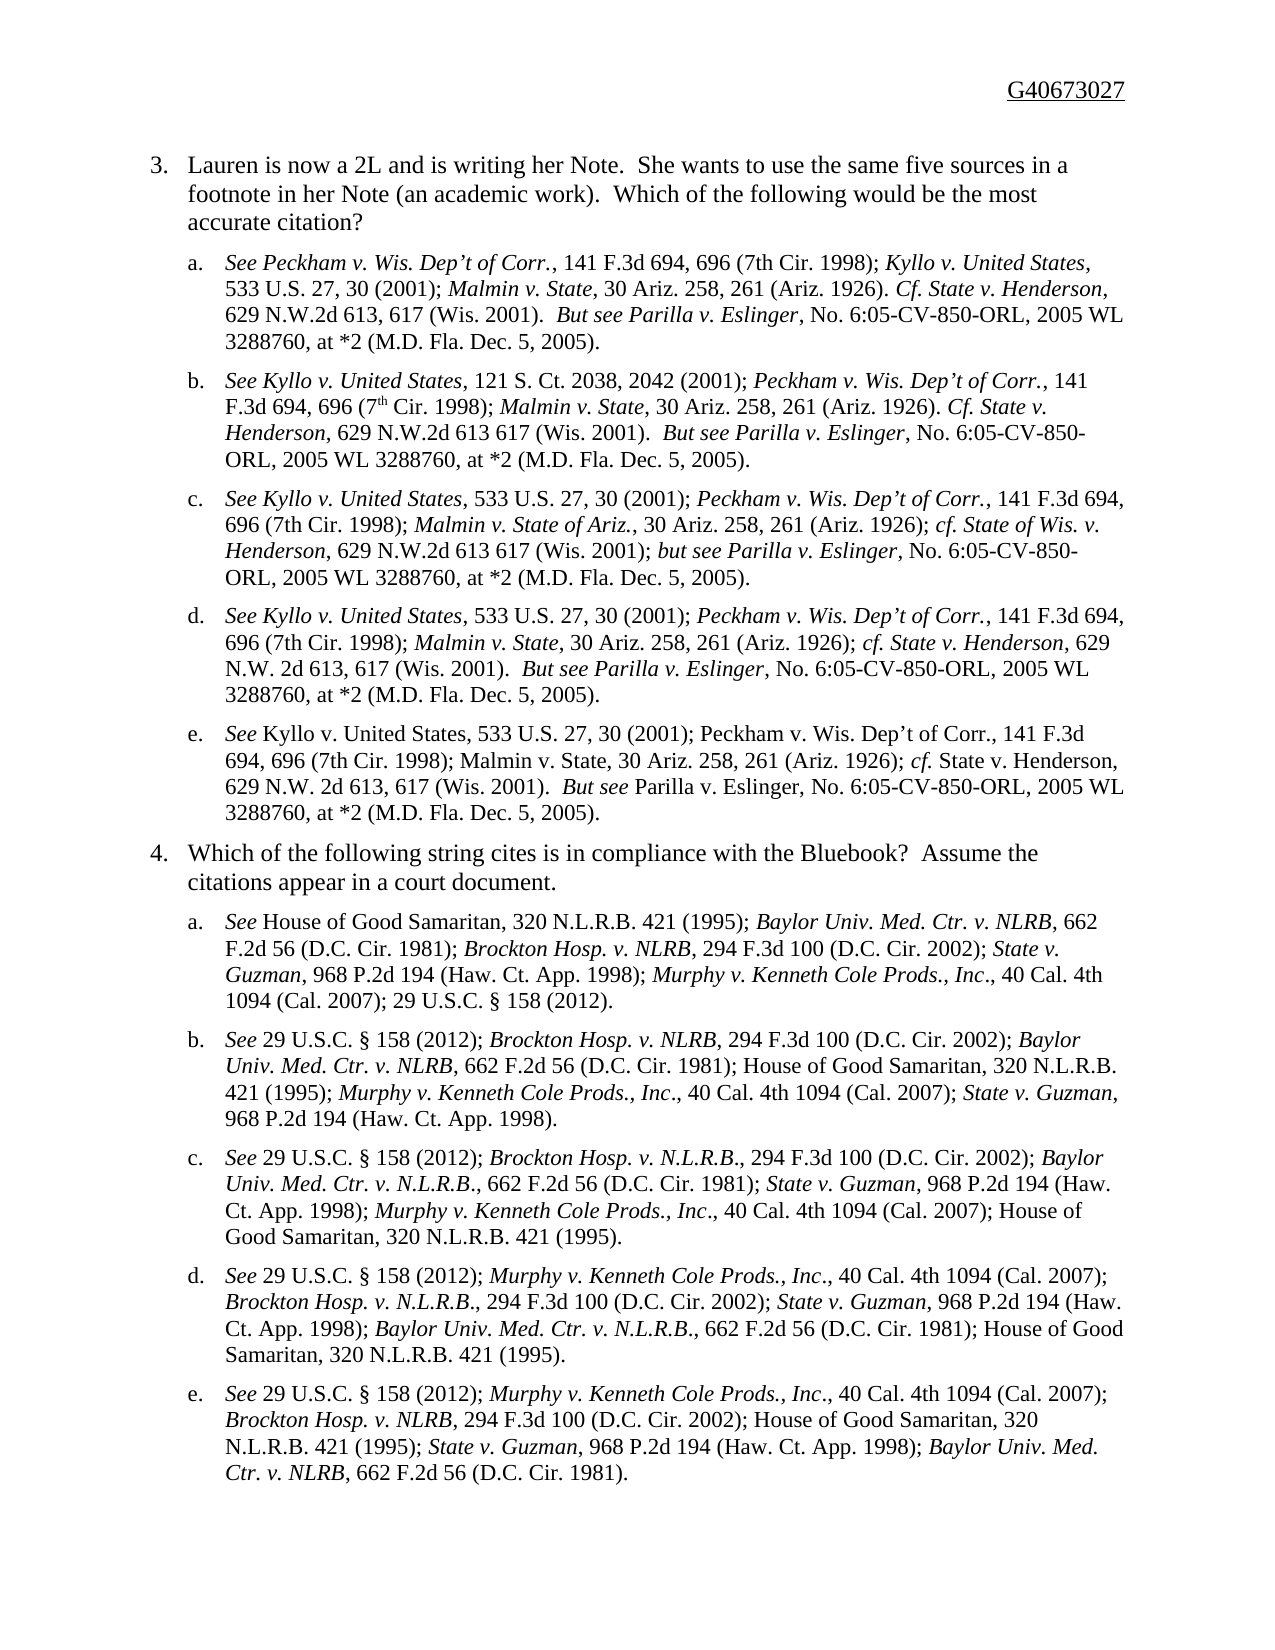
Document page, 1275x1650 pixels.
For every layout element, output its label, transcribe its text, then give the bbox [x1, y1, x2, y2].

list See Kyllo v. United States, 121 S. Ct. 2038, 2042 (2001); Peckham v. Wis. Dep’t of Corr., 141 F.3d 694, 696 (7th Cir. 1998); Malmin v. State, 30 Ariz. 258, 261 (Ariz. 1926). Cf. State v. Henderson, 629 N.W.2d 613 617 (Wis. 2001). But see Parilla v. Eslinger, No. 6:05-CV-850-ORL, 2005 WL 3288760, at *2 (M.D. Fla. Dec. 5, 2005). [187, 367, 1125, 472]
list See 29 U.S.C. § 158 (2012); Murphy v. Kenneth Cole Prods., Inc., 40 Cal. 4th 1094 (Cal. 2007); Brockton Hosp. v. NLRB, 294 F.3d 100 (D.C. Cir. 2002); House of Good Samaritan, 320 N.L.R.B. 421 (1995); State v. Guzman, 968 P.2d 194 (Haw. Ct. App. 1998); Baylor Univ. Med. Ctr. v. NLRB, 662 F.2d 56 (D.C. Cir. 1981). [187, 1380, 1125, 1485]
list See Kyllo v. United States, 533 U.S. 27, 30 (2001); Peckham v. Wis. Dep’t of Corr., 141 F.3d 694, 696 (7th Cir. 1998); Malmin v. State, 30 Ariz. 258, 261 (Ariz. 1926); cf. State v. Henderson, 629 N.W. 2d 613, 617 (Wis. 2001). But see Parilla v. Eslinger, No. 6:05-CV-850-ORL, 2005 WL 3288760, at *2 (M.D. Fla. Dec. 5, 2005). [187, 720, 1125, 826]
list See House of Good Samaritan, 320 N.L.R.B. 421 (1995); Baylor Univ. Med. Ctr. v. NLRB, 662 F.2d 56 (D.C. Cir. 1981); Brockton Hosp. v. NLRB, 294 F.3d 100 (D.C. Cir. 2002); State v. Guzman, 968 P.2d 194 (Haw. Ct. App. 1998); Murphy v. Kenneth Cole Prods., Inc., 40 Cal. 4th 1094 (Cal. 2007); 29 U.S.C. § 158 (2012). [187, 908, 1125, 1014]
list See 29 U.S.C. § 158 (2012); Brockton Hosp. v. NLRB, 294 F.3d 100 (D.C. Cir. 2002); Baylor Univ. Med. Ctr. v. NLRB, 662 F.2d 56 (D.C. Cir. 1981); House of Good Samaritan, 320 N.L.R.B. 421 (1995); Murphy v. Kenneth Cole Prods., Inc., 40 Cal. 4th 1094 (Cal. 2007); State v. Guzman, 968 P.2d 194 (Haw. Ct. App. 1998). [187, 1026, 1125, 1132]
list Lauren is now a 2L and is writing her Note. She wants to use the same five sources in a footnote in her Note (an academic work). Which of the following would be the most accurate citation? [150, 150, 1125, 236]
list See 29 U.S.C. § 158 (2012); Brockton Hosp. v. N.L.R.B., 294 F.3d 100 (D.C. Cir. 2002); Baylor Univ. Med. Ctr. v. N.L.R.B., 662 F.2d 56 (D.C. Cir. 1981); State v. Guzman, 968 P.2d 194 (Haw. Ct. App. 1998); Murphy v. Kenneth Cole Prods., Inc., 40 Cal. 4th 1094 (Cal. 2007); House of Good Samaritan, 320 N.L.R.B. 421 (1995). [187, 1144, 1125, 1249]
list See Kyllo v. United States, 533 U.S. 27, 30 (2001); Peckham v. Wis. Dep’t of Corr., 141 F.3d 694, 696 (7th Cir. 1998); Malmin v. State, 30 Ariz. 258, 261 (Ariz. 1926); cf. State v. Henderson, 629 N.W. 2d 613, 617 (Wis. 2001). But see Parilla v. Eslinger, No. 6:05-CV-850-ORL, 2005 WL 3288760, at *2 (M.D. Fla. Dec. 5, 2005). [187, 602, 1125, 708]
list See Peckham v. Wis. Dep’t of Corr., 141 F.3d 694, 696 (7th Cir. 1998); Kyllo v. United States, 533 U.S. 27, 30 (2001); Malmin v. State, 30 Ariz. 258, 261 (Ariz. 1926). Cf. State v. Henderson, 629 N.W.2d 613, 617 (Wis. 2001). But see Parilla v. Eslinger, No. 6:05-CV-850-ORL, 2005 WL 3288760, at *2 (M.D. Fla. Dec. 5, 2005). [187, 249, 1125, 354]
list See 29 U.S.C. § 158 (2012); Murphy v. Kenneth Cole Prods., Inc., 40 Cal. 4th 1094 (Cal. 2007); Brockton Hosp. v. N.L.R.B., 294 F.3d 100 (D.C. Cir. 2002); State v. Guzman, 968 P.2d 194 (Haw. Ct. App. 1998); Baylor Univ. Med. Ctr. v. N.L.R.B., 662 F.2d 56 (D.C. Cir. 1981); House of Good Samaritan, 320 N.L.R.B. 421 (1995). [187, 1262, 1125, 1367]
list Which of the following string cites is in compliance with the Bluebook? Assume the citations appear in a court document. [150, 838, 1125, 896]
